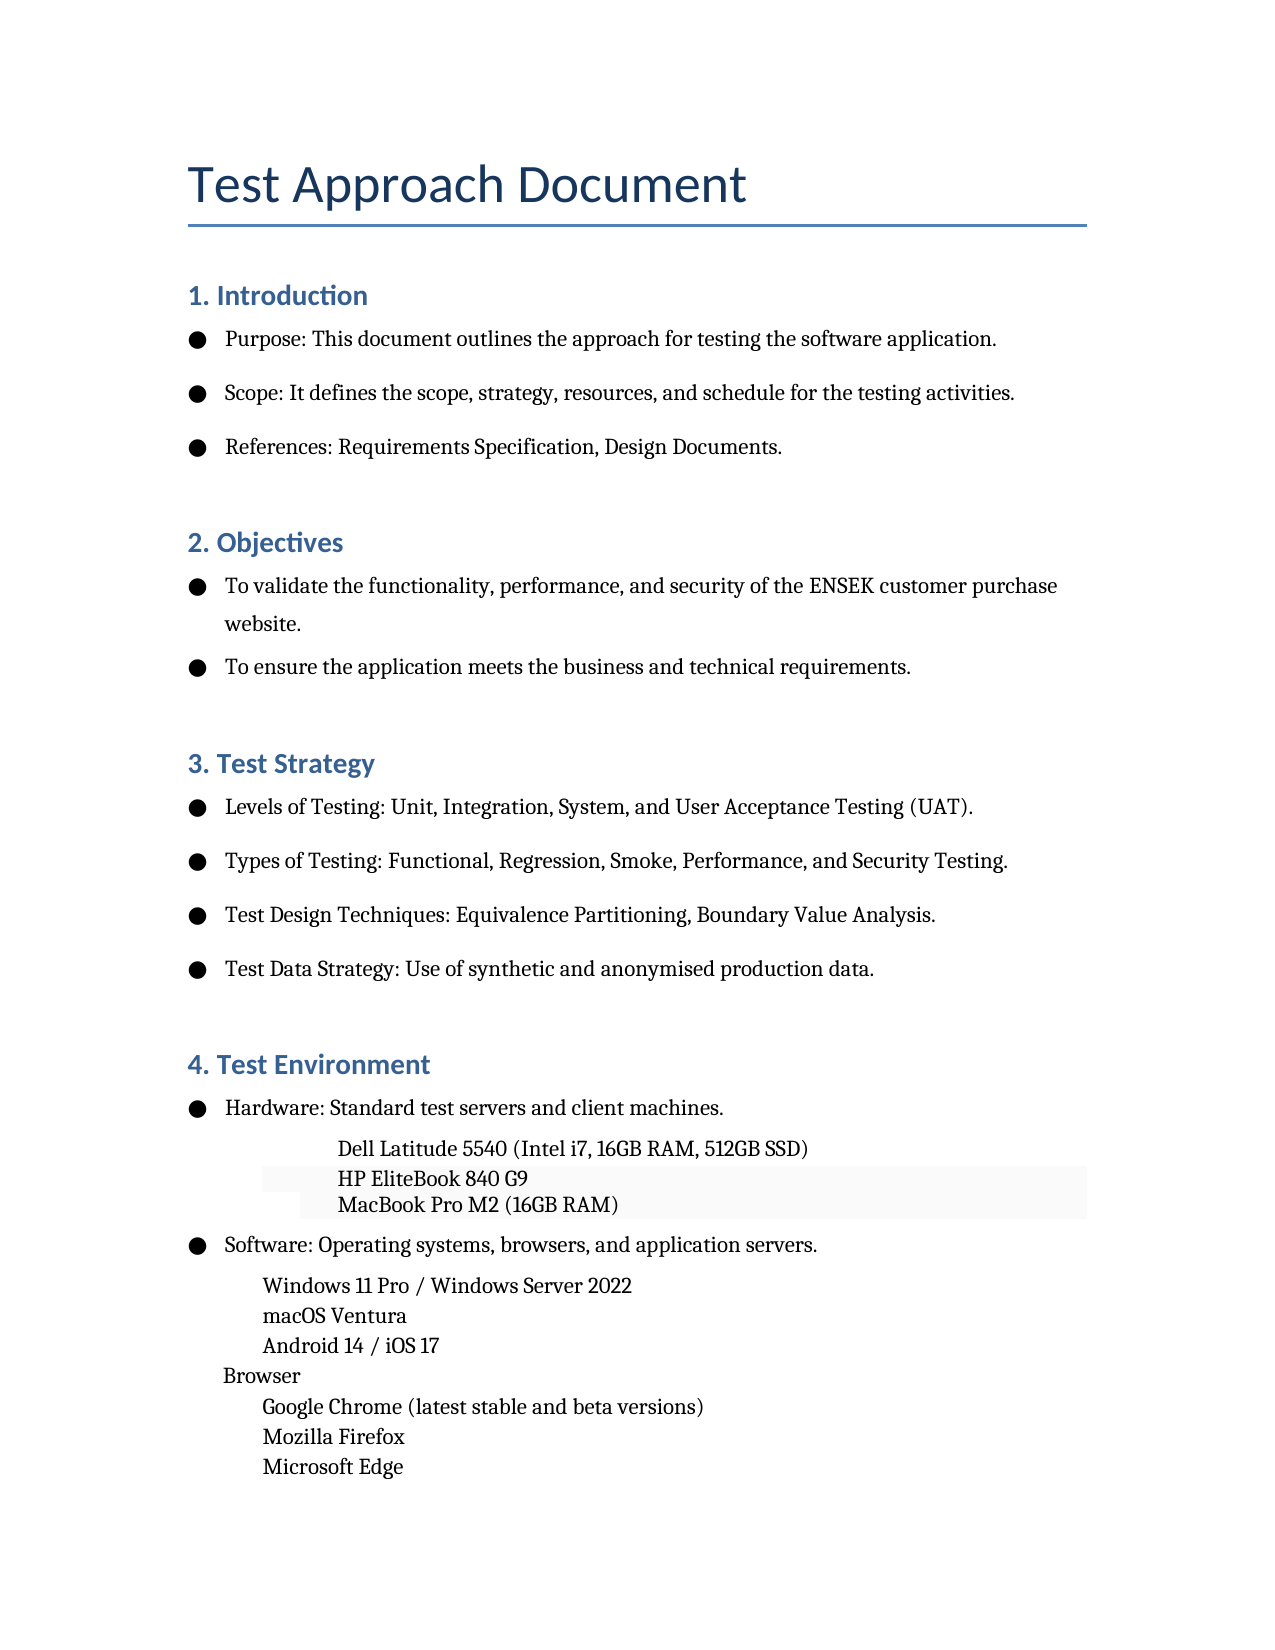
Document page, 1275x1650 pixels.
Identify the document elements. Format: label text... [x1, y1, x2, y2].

subtitle 4. Test Environment [187, 1046, 1087, 1082]
text Dell Latitude 5540 (Intel i7, 16GB RAM, 512GB SSD) [187, 1136, 1087, 1162]
list Test Design Techniques: Equivalence Partitioning, Boundary Value Analysis. [187, 888, 1087, 935]
list To validate the functionality, performance, and security of the ENSEK customer purchase website. [187, 560, 1087, 637]
list References: Requirements Specification, Design Documents. [187, 420, 1087, 467]
text Mozilla Firefox [225, 1424, 1087, 1450]
subtitle 1. Introduction [187, 277, 1087, 312]
list Hardware: Standard test servers and client machines. [187, 1082, 1087, 1129]
subtitle 2. Objectives [187, 524, 1087, 560]
list Scope: It defines the scope, strategy, resources, and schedule for the testing activities. [187, 366, 1087, 413]
list Software: Operating systems, browsers, and application servers. [187, 1219, 1087, 1266]
text Browser [187, 1363, 1087, 1389]
text HP EliteBook 840 G9 [262, 1166, 1087, 1192]
text Google Chrome (latest stable and beta versions) [225, 1393, 1087, 1420]
list Levels of Testing: Unit, Integration, System, and User Acceptance Testing (UAT). [187, 780, 1087, 827]
text Windows 11 Pro / Windows Server 2022 [187, 1273, 1087, 1299]
list Types of Testing: Functional, Regression, Smoke, Performance, and Security Testing. [187, 834, 1087, 881]
subtitle 3. Test Strategy [187, 745, 1087, 780]
text MacBook Pro M2 (16GB RAM) [300, 1192, 1087, 1219]
text Microsoft Edge [225, 1454, 1087, 1480]
text macOS Ventura [187, 1303, 1087, 1329]
list Test Data Strategy: Use of synthetic and anonymised production data. [187, 942, 1087, 989]
list Purpose: This document outlines the approach for testing the software application. [187, 312, 1087, 359]
text Android 14 / iOS 17 [187, 1333, 1087, 1359]
title Test Approach Document [187, 150, 1087, 227]
list To ensure the application meets the business and technical requirements. [187, 641, 1087, 688]
